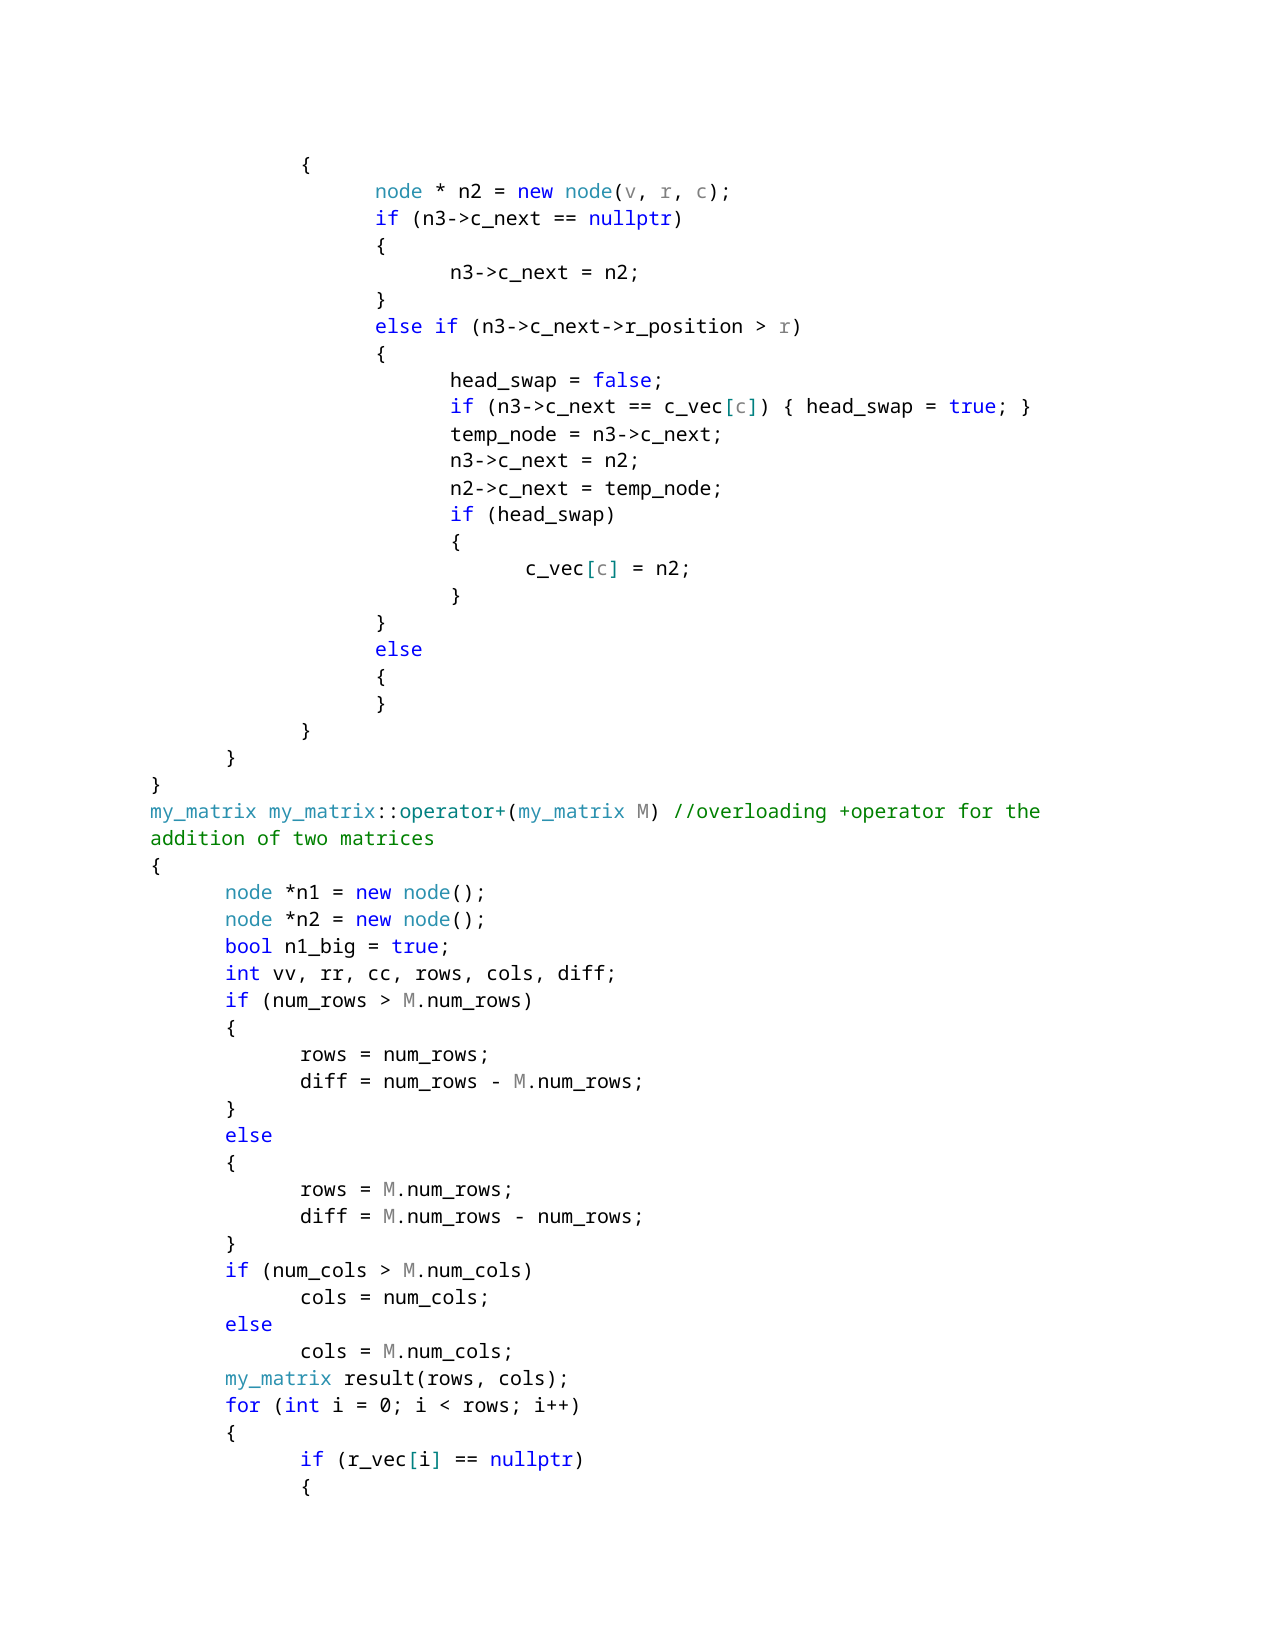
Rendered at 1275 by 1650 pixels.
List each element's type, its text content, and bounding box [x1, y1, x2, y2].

text node *n2 = new node(); [150, 905, 1125, 932]
text else if (n3->c_next->r_position > r) [150, 312, 1125, 339]
text { [150, 528, 1125, 555]
text cols = M.num_cols; [150, 1337, 1125, 1364]
text if (r_vec[i] == nullptr) [150, 1445, 1125, 1472]
text { [150, 1418, 1125, 1445]
text } [150, 609, 1125, 636]
text node * n2 = new node(v, r, c); [150, 177, 1125, 204]
text if (n3->c_next == nullptr) [150, 204, 1125, 231]
text n2->c_next = temp_node; [150, 474, 1125, 501]
text n3->c_next = n2; [150, 258, 1125, 285]
text } [150, 582, 1125, 609]
text cols = num_cols; [150, 1283, 1125, 1310]
text temp_node = n3->c_next; [150, 420, 1125, 447]
text head_swap = false; [150, 366, 1125, 393]
text { [150, 1148, 1125, 1175]
text } [150, 717, 1125, 743]
text { [150, 1472, 1125, 1499]
text bool n1_big = true; [150, 932, 1125, 959]
text rows = num_rows; [150, 1040, 1125, 1067]
text c_vec[c] = n2; [150, 555, 1125, 582]
text { [150, 851, 1125, 878]
text } [150, 689, 1125, 717]
text } [150, 743, 1125, 771]
text int vv, rr, cc, rows, cols, diff; [150, 959, 1125, 986]
text if (head_swap) [150, 501, 1125, 528]
text if (num_cols > M.num_cols) [150, 1256, 1125, 1283]
text if (n3->c_next == c_vec[c]) { head_swap = true; } [150, 393, 1125, 420]
text my_matrix result(rows, cols); [150, 1364, 1125, 1391]
text node *n1 = new node(); [150, 878, 1125, 905]
text my_matrix my_matrix::operator+(my_matrix M) //overloading +operator for the addition of two matrices [150, 797, 1125, 851]
text rows = M.num_rows; [150, 1175, 1125, 1202]
text } [150, 1094, 1125, 1121]
text } [150, 285, 1125, 312]
text else [150, 1310, 1125, 1337]
text diff = M.num_rows - num_rows; [150, 1202, 1125, 1229]
text { [150, 1013, 1125, 1040]
text if (num_rows > M.num_rows) [150, 986, 1125, 1013]
text diff = num_rows - M.num_rows; [150, 1067, 1125, 1094]
text else [150, 1121, 1125, 1148]
text } [150, 771, 1125, 797]
text { [150, 150, 1125, 177]
text n3->c_next = n2; [150, 447, 1125, 474]
text { [150, 663, 1125, 689]
text else [150, 636, 1125, 663]
text { [150, 231, 1125, 258]
text { [150, 339, 1125, 366]
text for (int i = 0; i < rows; i++) [150, 1391, 1125, 1418]
text } [150, 1229, 1125, 1256]
